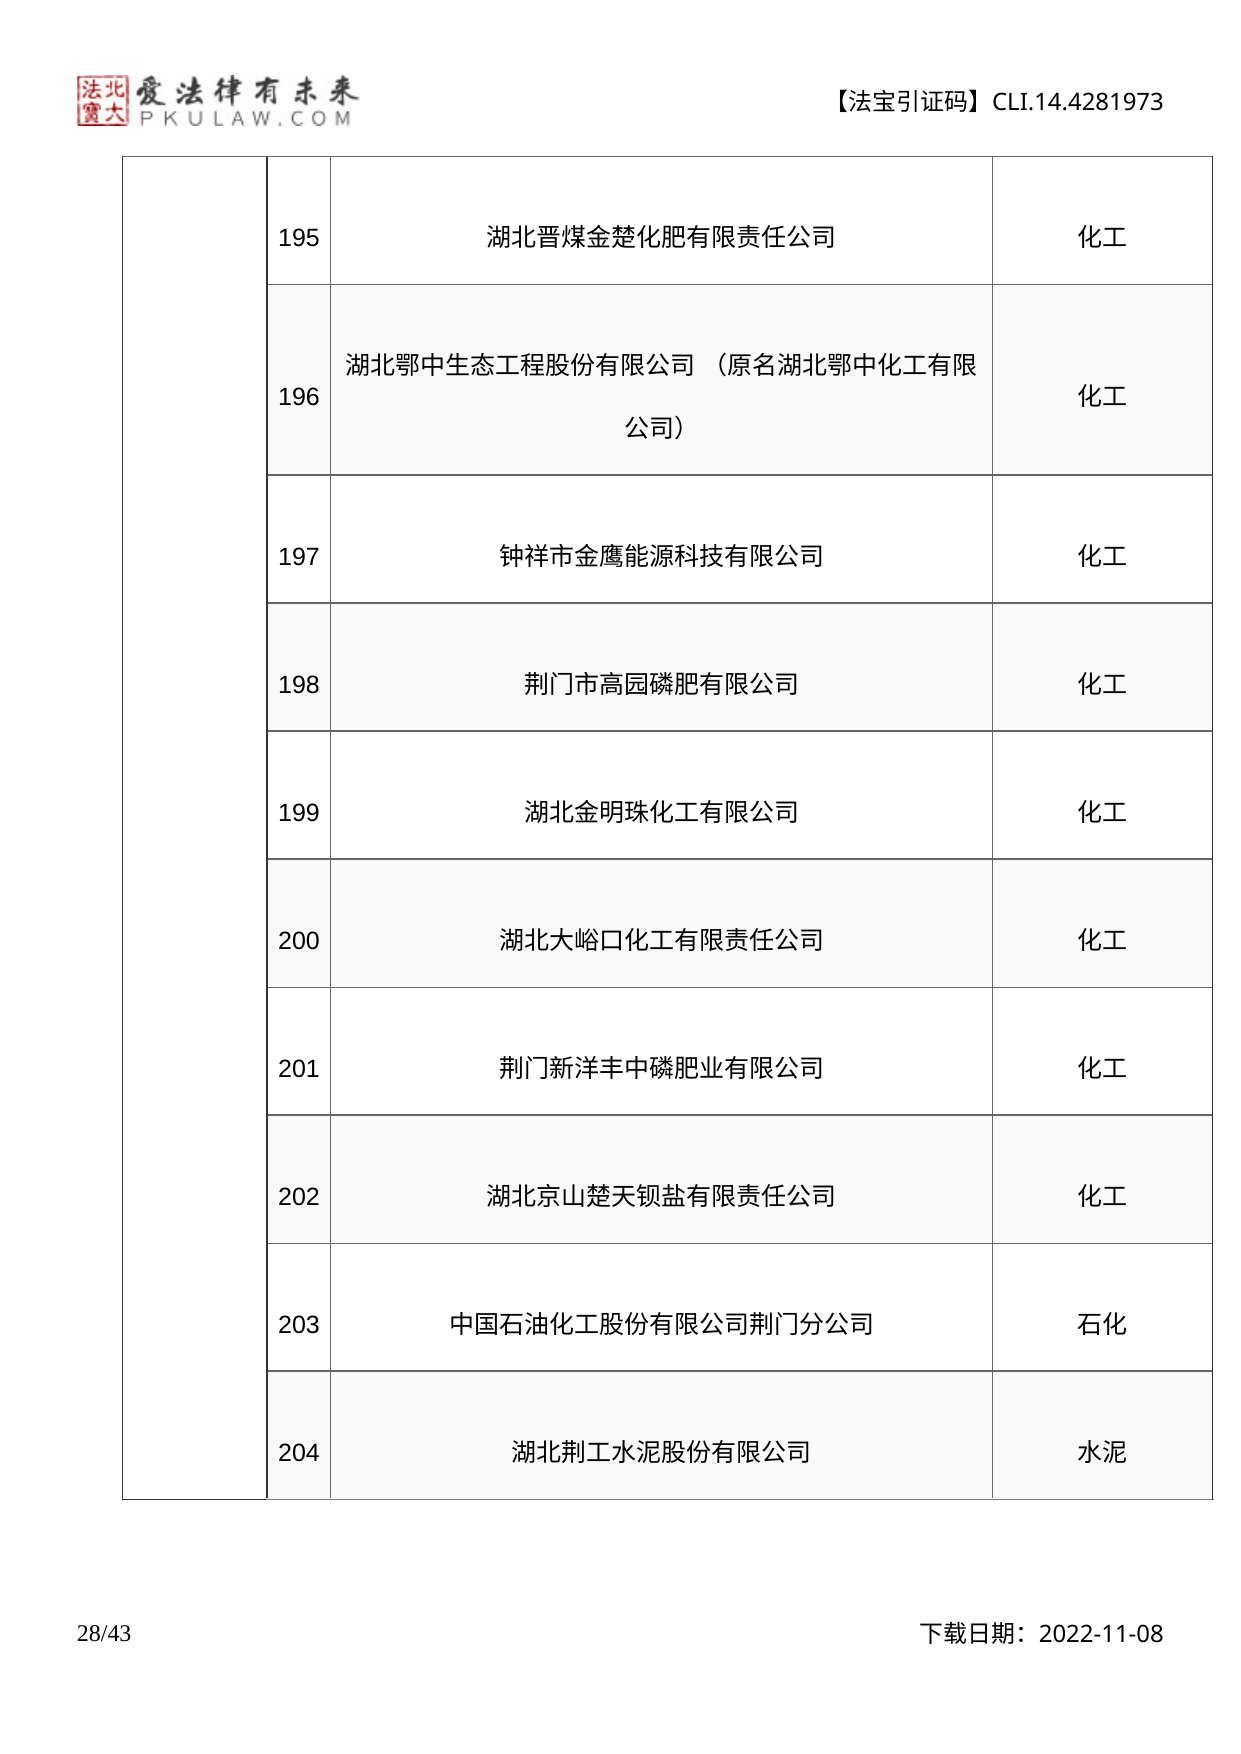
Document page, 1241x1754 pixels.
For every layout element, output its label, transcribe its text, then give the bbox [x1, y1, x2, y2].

table_cell 湖北大峪口化工有限责任公司 [331, 860, 992, 986]
table_cell 200 [268, 860, 330, 986]
table_cell 199 [268, 732, 330, 858]
table_cell 202 [268, 1116, 330, 1242]
table_cell 湖北晋煤金楚化肥有限责任公司 [331, 157, 992, 284]
table_cell 湖北金明珠化工有限公司 [331, 732, 992, 858]
table_cell 湖北京山楚天钡盐有限责任公司 [331, 1116, 992, 1242]
table_cell 196 [268, 285, 330, 474]
table_cell 化工 [993, 285, 1212, 474]
table_cell 201 [268, 988, 330, 1114]
table_cell 203 [268, 1244, 330, 1370]
table_cell 化工 [993, 157, 1212, 284]
table_cell 中国石油化工股份有限公司荆门分公司 [331, 1244, 992, 1370]
table_cell 化工 [993, 1116, 1212, 1242]
table_cell 化工 [993, 860, 1212, 986]
table_cell 石化 [993, 1244, 1212, 1370]
table_cell 195 [268, 157, 330, 284]
table_cell 湖北荆工水泥股份有限公司 [331, 1372, 992, 1498]
table_cell 钟祥市金鹰能源科技有限公司 [331, 476, 992, 602]
table_cell 化工 [993, 476, 1212, 602]
table_cell 荆门新洋丰中磷肥业有限公司 [331, 988, 992, 1114]
table_cell 204 [268, 1372, 330, 1498]
table_cell 化工 [993, 988, 1212, 1114]
table_cell 荆门市高园磷肥有限公司 [331, 604, 992, 730]
picture [76, 75, 361, 126]
table_cell 湖北鄂中生态工程股份有限公司 （原名湖北鄂中化工有限公司） [331, 285, 992, 474]
table_cell 水泥 [993, 1372, 1212, 1498]
table_cell 198 [268, 604, 330, 730]
table_cell 化工 [993, 604, 1212, 730]
table_cell 197 [268, 476, 330, 602]
table_cell 化工 [993, 732, 1212, 858]
